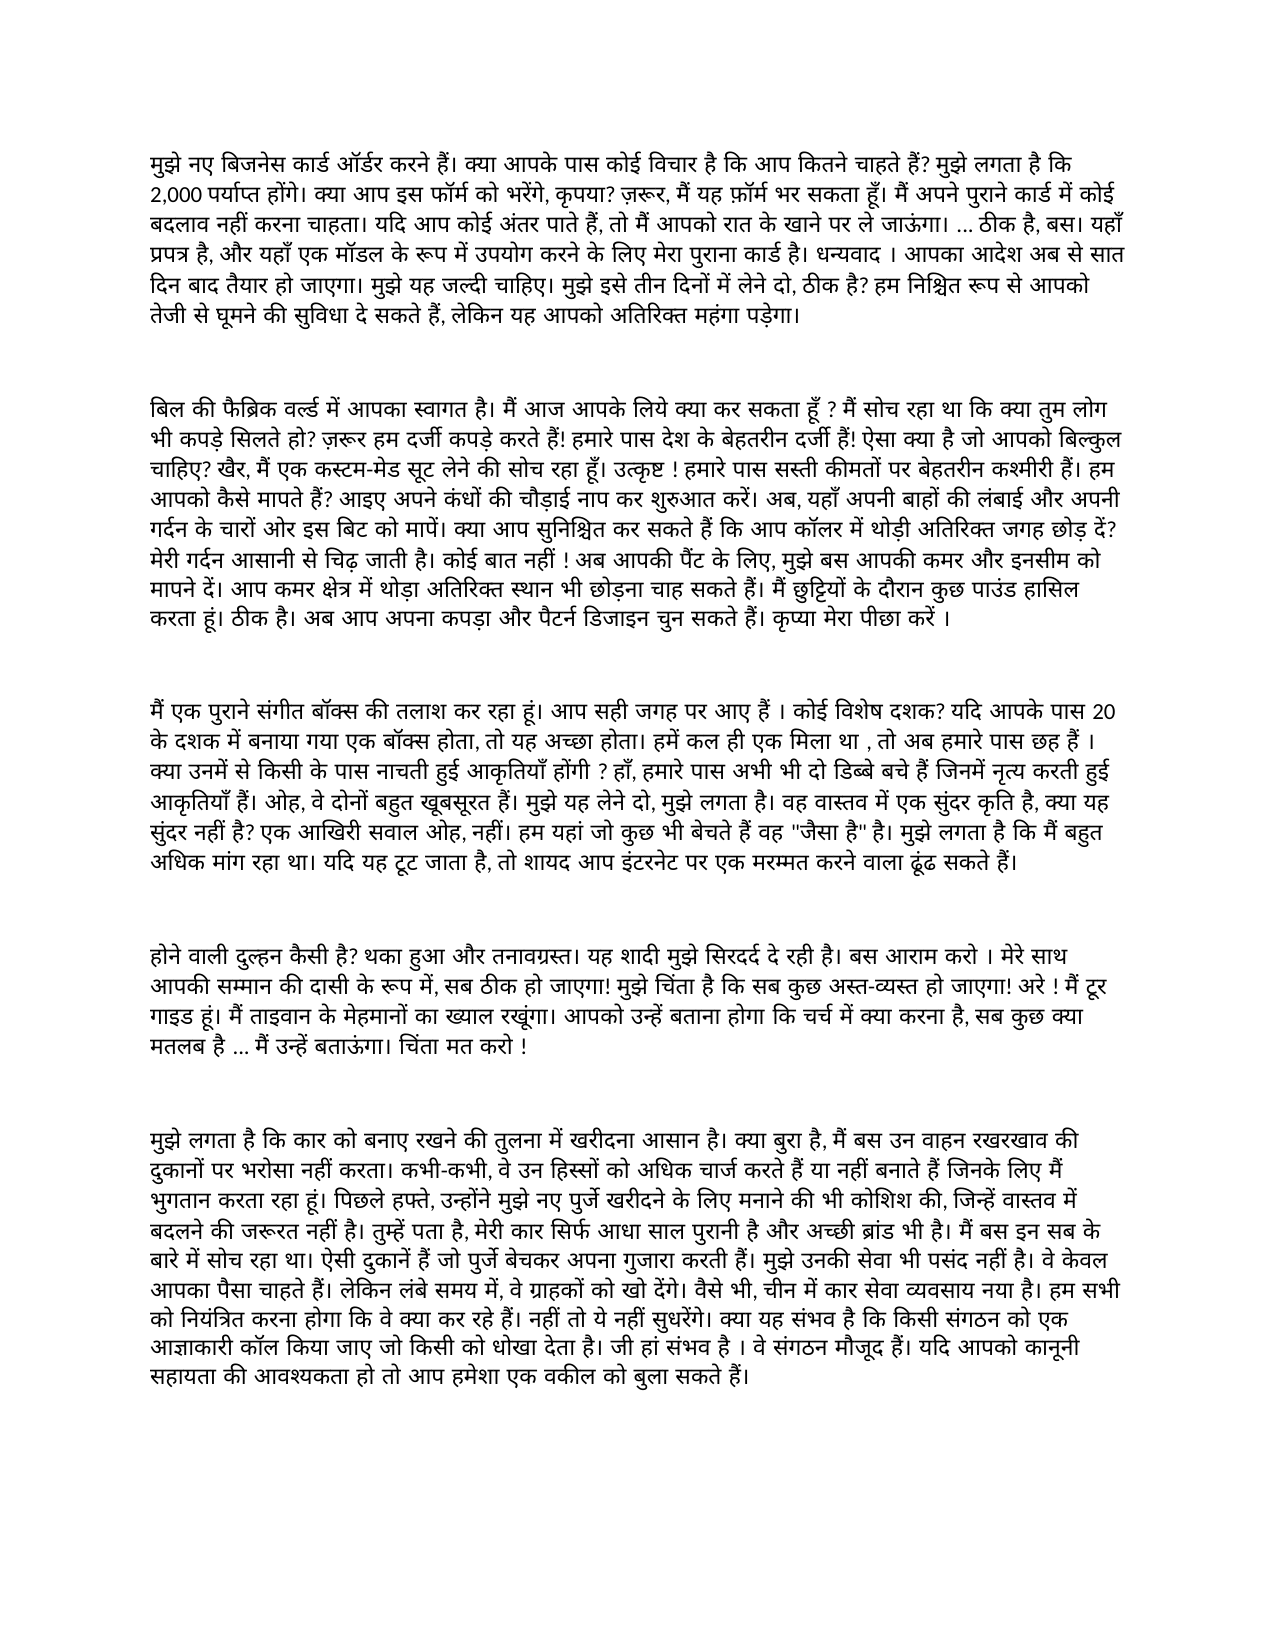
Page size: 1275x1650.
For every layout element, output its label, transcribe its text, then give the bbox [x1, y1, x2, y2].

text मुझे लगता है कि कार को बनाए रखने की तुलना में खरीदना आसान है। क्या बुरा है, मैं बस उन वाहन रखरखाव की दुकानों पर भरोसा नहीं करता। कभी-कभी, वे उन हिस्सों को अधिक चार्ज करते हैं या नहीं बनाते हैं जिनके लिए मैं भुगतान करता रहा हूं। पिछले हफ्ते, उन्होंने मुझे नए पुर्जे खरीदने के लिए मनाने की भी कोशिश की, जिन्हें वास्तव में बदलने की जरूरत नहीं है। तुम्हें पता है, मेरी कार सिर्फ आधा साल पुरानी है और अच्छी ब्रांड भी है। मैं बस इन सब के बारे में सोच रहा था। ऐसी दुकानें हैं जो पुर्जे बेचकर अपना गुजारा करती हैं। मुझे उनकी सेवा भी पसंद नहीं है। वे केवल आपका पैसा चाहते हैं। लेकिन लंबे समय में, वे ग्राहकों को खो देंगे। वैसे भी, चीन में कार सेवा व्यवसाय नया है। हम सभी को नियंत्रित करना होगा कि वे क्या कर रहे हैं। नहीं तो ये नहीं सुधरेंगे। क्या यह संभव है कि किसी संगठन को एक आज्ञाकारी कॉल किया जाए जो किसी को धोखा देता है। जी हां संभव है । वे संगठन मौजूद हैं। यदि आपको कानूनी सहायता की आवश्यकता हो तो आप हमेशा एक वकील को बुला सकते हैं। [150, 1126, 1125, 1390]
text बिल की फैब्रिक वर्ल्ड में आपका स्वागत है। मैं आज आपके लिये क्या कर सकता हूँ ? मैं सोच रहा था कि क्या तुम लोग भी कपड़े सिलते हो? ज़रूर हम दर्जी कपड़े करते हैं! हमारे पास देश के बेहतरीन दर्जी हैं! ऐसा क्या है जो आपको बिल्कुल चाहिए? खैर, मैं एक कस्टम-मेड सूट लेने की सोच रहा हूँ। उत्कृष्ट ! हमारे पास सस्ती कीमतों पर बेहतरीन कश्मीरी हैं। हम आपको कैसे मापते हैं? आइए अपने कंधों की चौड़ाई नाप कर शुरुआत करें। अब, यहाँ अपनी बाहों की लंबाई और अपनी गर्दन के चारों ओर इस बिट को मापें। क्या आप सुनिश्चित कर सकते हैं कि आप कॉलर में थोड़ी अतिरिक्त जगह छोड़ दें? मेरी गर्दन आसानी से चिढ़ जाती है। कोई बात नहीं ! अब आपकी पैंट के लिए, मुझे बस आपकी कमर और इनसीम को मापने दें। आप कमर क्षेत्र में थोड़ा अतिरिक्त स्थान भी छोड़ना चाह सकते हैं। मैं छुट्टियों के दौरान कुछ पाउंड हासिल करता हूं। ठीक है। अब आप अपना कपड़ा और पैटर्न डिजाइन चुन सकते हैं। कृप्या मेरा पीछा करें । [150, 395, 1125, 631]
text मुझे नए बिजनेस कार्ड ऑर्डर करने हैं। क्या आपके पास कोई विचार है कि आप कितने चाहते हैं? मुझे लगता है कि 2,000 पर्याप्त होंगे। क्या आप इस फॉर्म को भरेंगे, कृपया? ज़रूर, मैं यह फ़ॉर्म भर सकता हूँ। मैं अपने पुराने कार्ड में कोई बदलाव नहीं करना चाहता। यदि आप कोई अंतर पाते हैं, तो मैं आपको रात के खाने पर ले जाऊंगा। ... ठीक है, बस। यहाँ प्रपत्र है, और यहाँ एक मॉडल के रूप में उपयोग करने के लिए मेरा पुराना कार्ड है। धन्यवाद । आपका आदेश अब से सात दिन बाद तैयार हो जाएगा। मुझे यह जल्दी चाहिए। मुझे इसे तीन दिनों में लेने दो, ठीक है? हम निश्चित रूप से आपको तेजी से घूमने की सुविधा दे सकते हैं, लेकिन यह आपको अतिरिक्त महंगा पड़ेगा। [150, 150, 1125, 329]
text होने वाली दुल्हन कैसी है? थका हुआ और तनावग्रस्त। यह शादी मुझे सिरदर्द दे रही है। बस आराम करो । मेरे साथ आपकी सम्मान की दासी के रूप में, सब ठीक हो जाएगा! मुझे चिंता है कि सब कुछ अस्त-व्यस्त हो जाएगा! अरे ! मैं टूर गाइड हूं। मैं ताइवान के मेहमानों का ख्याल रखूंगा। आपको उन्हें बताना होगा कि चर्च में क्या करना है, सब कुछ क्या मतलब है ... मैं उन्हें बताऊंगा। चिंता मत करो ! [150, 942, 1125, 1060]
text मैं एक पुराने संगीत बॉक्स की तलाश कर रहा हूं। आप सही जगह पर आए हैं । कोई विशेष दशक? यदि आपके पास 20 के दशक में बनाया गया एक बॉक्स होता, तो यह अच्छा होता। हमें कल ही एक मिला था , तो अब हमारे पास छह हैं । क्या उनमें से किसी के पास नाचती हुई आकृतियाँ होंगी ? हाँ, हमारे पास अभी भी दो डिब्बे बचे हैं जिनमें नृत्य करती हुई आकृतियाँ हैं। ओह, वे दोनों बहुत खूबसूरत हैं। मुझे यह लेने दो, मुझे लगता है। वह वास्तव में एक सुंदर कृति है, क्या यह सुंदर नहीं है? एक आखिरी सवाल ओह, नहीं। हम यहां जो कुछ भी बेचते हैं वह "जैसा है" है। मुझे लगता है कि मैं बहुत अधिक मांग रहा था। यदि यह टूट जाता है, तो शायद आप इंटरनेट पर एक मरम्मत करने वाला ढूंढ सकते हैं। [150, 697, 1125, 876]
